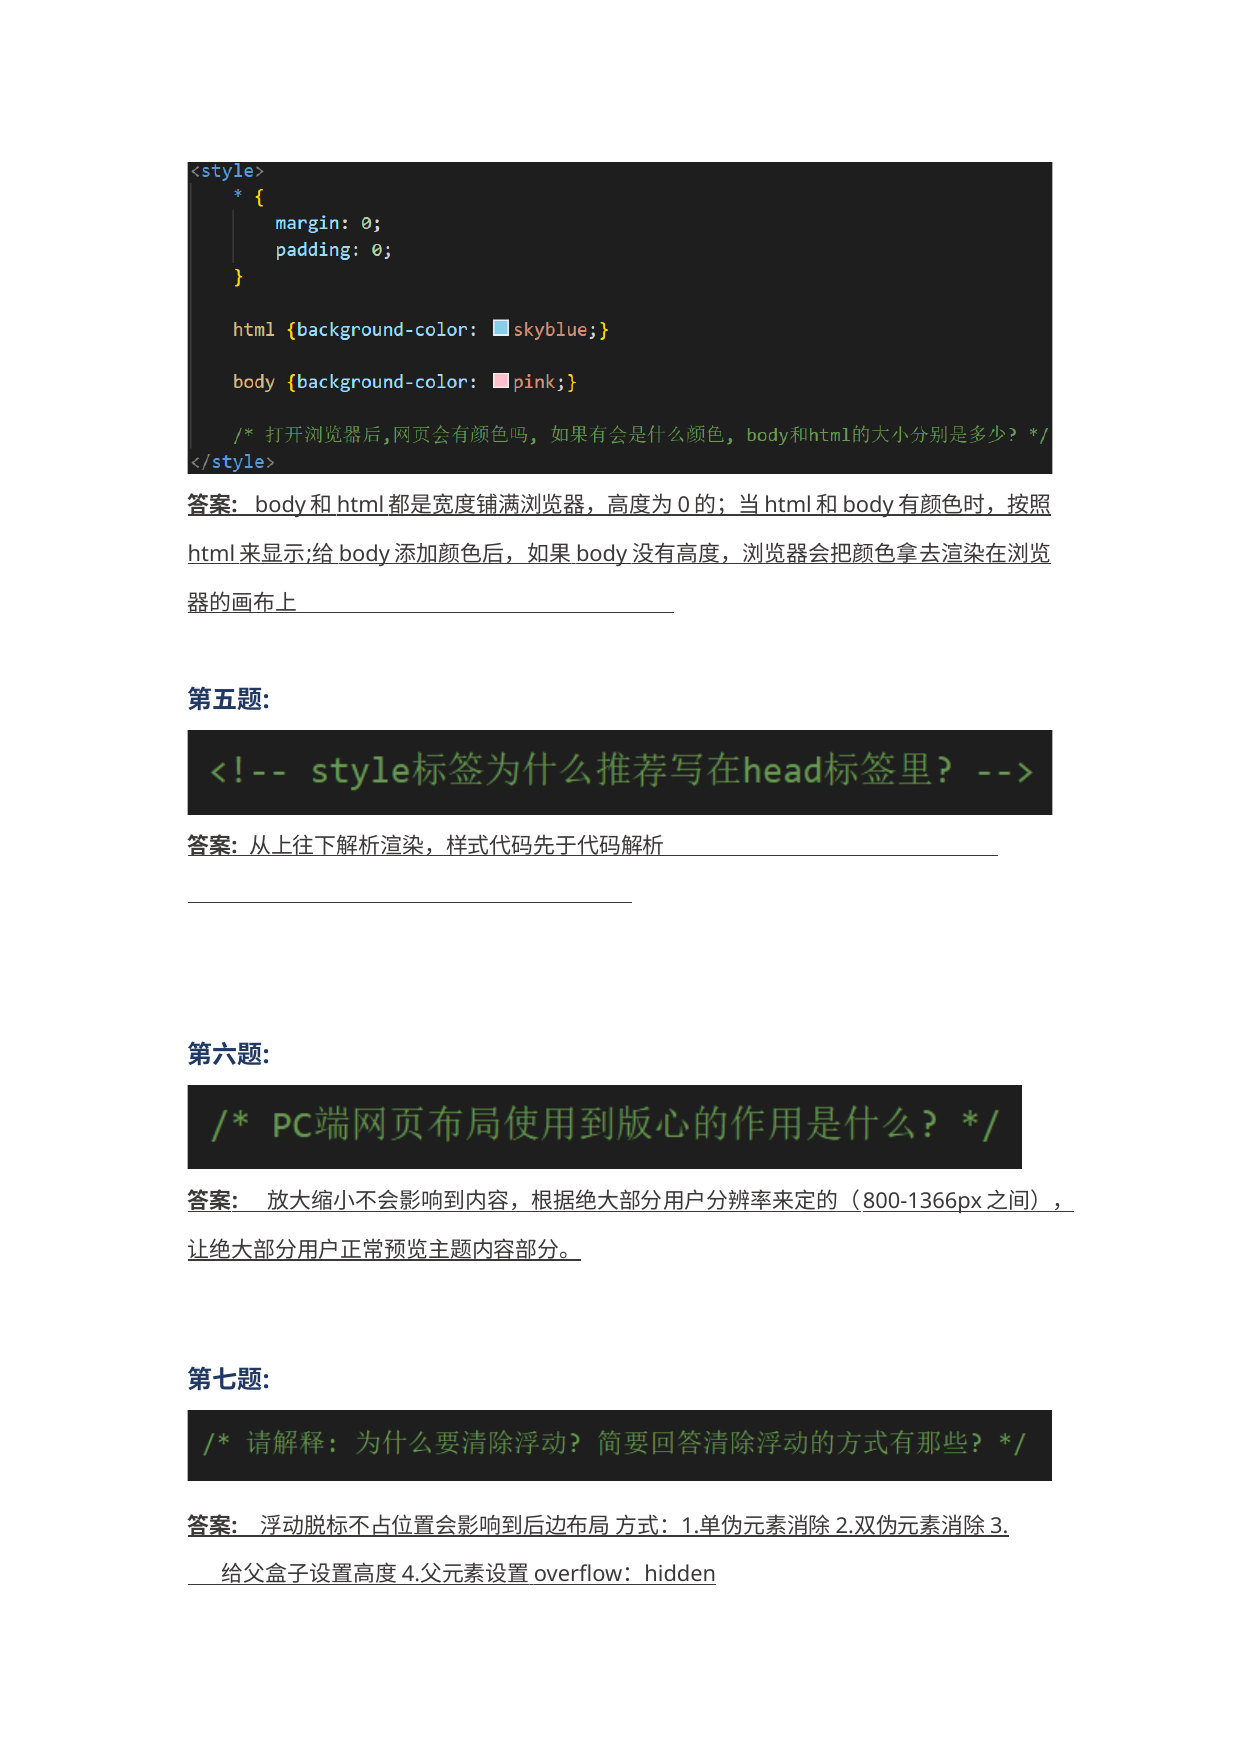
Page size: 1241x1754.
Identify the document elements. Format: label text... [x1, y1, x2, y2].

text html来显示;给body添加颜色后，如果body没有高度，浏览器会把颜色拿去渲染在浏览器的画布上 [187, 535, 1053, 617]
text 答案: 从上往下解析渲染，样式代码先于代码解析 [187, 827, 1053, 860]
picture [187, 1410, 1052, 1481]
text 答案: 放大缩小不会影响到内容，根据绝大部分用户分辨率来定的（800-1366px之间），让绝大部分用户正常预览主题内容部分。 [187, 1183, 1053, 1264]
text 第七题: [187, 1345, 1053, 1410]
picture [187, 730, 1053, 815]
picture [187, 1085, 1022, 1169]
text 答案: 浮动脱标不占位置会影响到后边布局 方式：1.单伪元素消除 2.双伪元素消除 3. [187, 1508, 1053, 1540]
text 第五题: [187, 665, 1053, 730]
text 给父盒子设置高度 4.父元素设置overflow：hidden [187, 1556, 1053, 1588]
picture [187, 162, 1053, 474]
text 答案: body和html都是宽度铺满浏览器，高度为0的；当html和body有颜色时，按照 [187, 487, 1053, 519]
text 第六题: [187, 1021, 1053, 1086]
